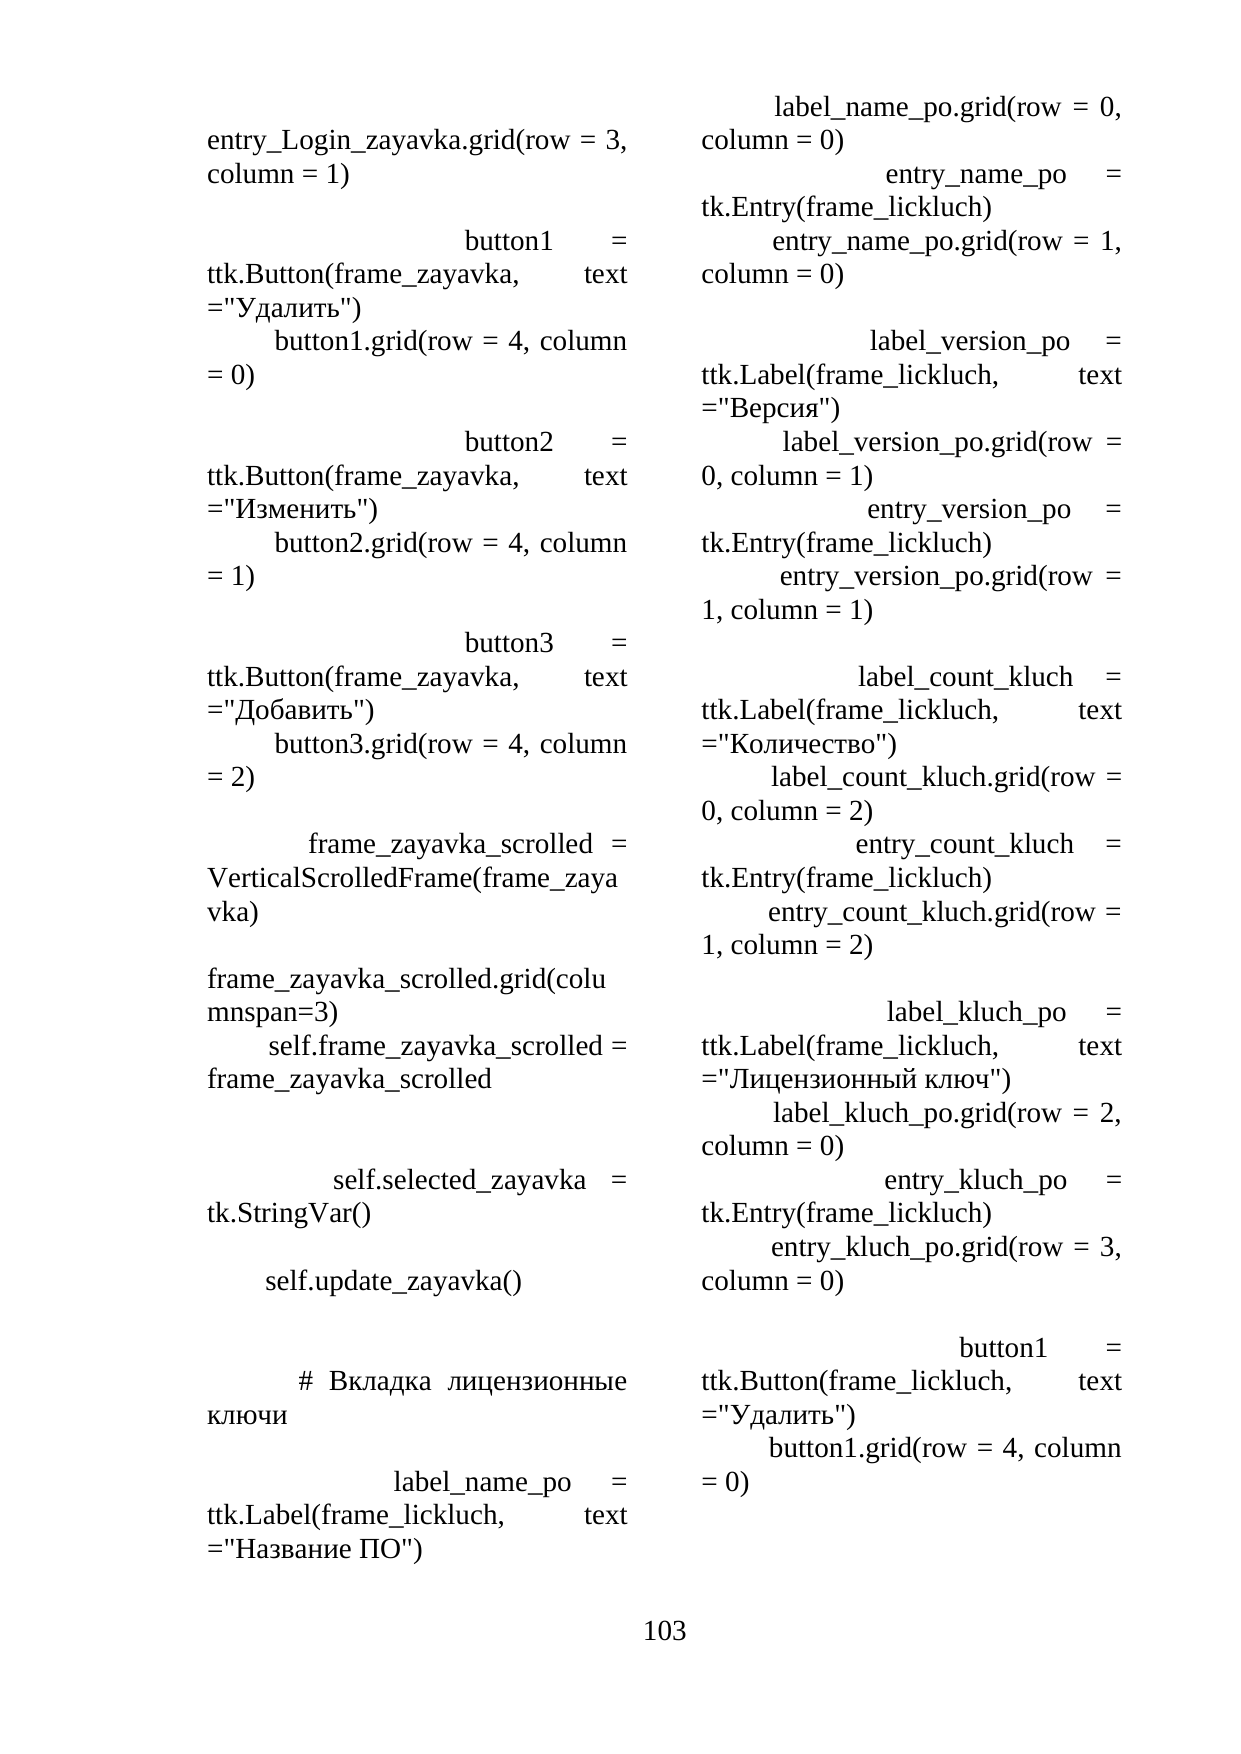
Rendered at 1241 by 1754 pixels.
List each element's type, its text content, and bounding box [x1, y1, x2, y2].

text label_kluch_po = ttk.Label(frame_lickluch, text ="Лицензионный ключ") [701, 994, 1122, 1095]
text entry_kluch_po.grid(row = 3, column = 0) [701, 1229, 1122, 1296]
text frame_zayavka_scrolled.grid(columnspan=3) [207, 927, 627, 1028]
text label_version_po = ttk.Label(frame_lickluch, text ="Версия") [701, 323, 1122, 424]
text button1 = ttk.Button(frame_lickluch, text ="Удалить") [701, 1330, 1122, 1430]
text label_name_po.grid(row = 0, column = 0) [701, 89, 1122, 156]
text # Вкладка лицензионные ключи [207, 1363, 627, 1430]
text self.selected_zayavka = tk.StringVar() [207, 1162, 627, 1229]
text self.update_zayavka() [207, 1263, 627, 1296]
text button3 = ttk.Button(frame_zayavka, text ="Добавить") [207, 625, 627, 726]
text entry_name_po.grid(row = 1, column = 0) [701, 223, 1122, 290]
text self.frame_zayavka_scrolled = frame_zayavka_scrolled [207, 1028, 627, 1095]
text entry_count_kluch.grid(row = 1, column = 2) [701, 894, 1122, 961]
text button1.grid(row = 4, column = 0) [207, 323, 627, 391]
text label_name_po = ttk.Label(frame_lickluch, text ="Название ПО") [207, 1464, 627, 1564]
text button2.grid(row = 4, column = 1) [207, 525, 627, 592]
text button1.grid(row = 4, column = 0) [701, 1430, 1122, 1497]
text entry_version_po.grid(row = 1, column = 1) [701, 558, 1122, 625]
text label_kluch_po.grid(row = 2, column = 0) [701, 1095, 1122, 1162]
text button3.grid(row = 4, column = 2) [207, 726, 627, 793]
text label_count_kluch = ttk.Label(frame_lickluch, text ="Количество") [701, 659, 1122, 759]
text entry_count_kluch = tk.Entry(frame_lickluch) [701, 827, 1122, 894]
text entry_version_po = tk.Entry(frame_lickluch) [701, 491, 1122, 558]
text label_version_po.grid(row = 0, column = 1) [701, 424, 1122, 491]
text frame_zayavka_scrolled = VerticalScrolledFrame(frame_zayavka) [207, 827, 627, 927]
text entry_kluch_po = tk.Entry(frame_lickluch) [701, 1162, 1122, 1229]
text label_count_kluch.grid(row = 0, column = 2) [701, 759, 1122, 827]
text entry_Login_zayavka.grid(row = 3, column = 1) [207, 89, 627, 189]
text button1 = ttk.Button(frame_zayavka, text ="Удалить") [207, 223, 627, 323]
text entry_name_po = tk.Entry(frame_lickluch) [701, 156, 1122, 223]
text button2 = ttk.Button(frame_zayavka, text ="Изменить") [207, 424, 627, 525]
